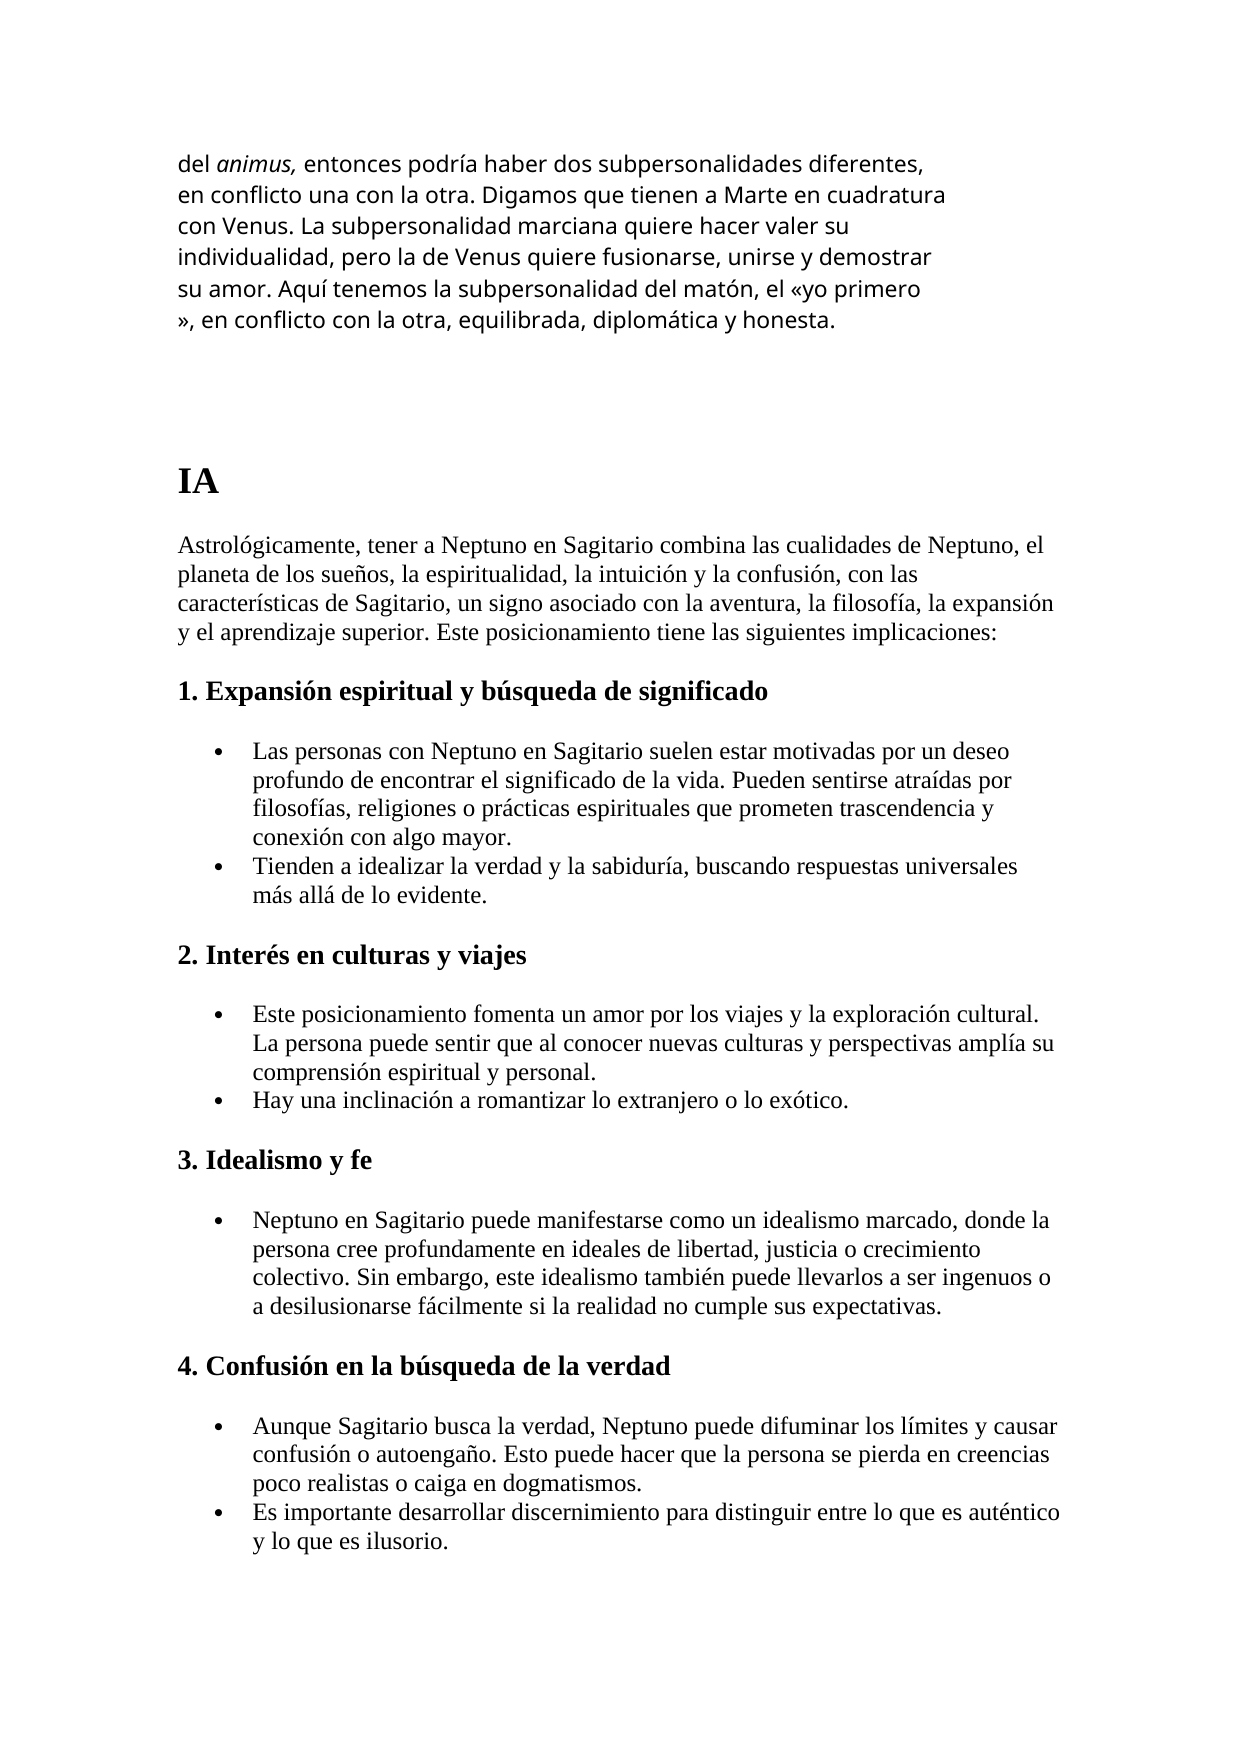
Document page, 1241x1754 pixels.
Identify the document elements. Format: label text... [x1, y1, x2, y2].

text », en conflicto con la otra, equilibrada, diplomática y honesta. [177, 304, 1063, 335]
text 1. Expansión espiritual y búsqueda de significado [177, 674, 1063, 707]
text 3. Idealismo y fe [177, 1143, 1063, 1176]
text en conflicto una con la otra. Digamos que tienen a Marte en cuadratura [177, 179, 1063, 210]
text su amor. Aquí tenemos la subpersonalidad del matón, el «yo primero [177, 273, 1063, 304]
text del animus, entonces podría haber dos subpersonalidades diferentes, [177, 148, 1063, 179]
text 2. Interés en culturas y viajes [177, 938, 1063, 970]
list Las personas con Neptuno en Sagitario suelen estar motivadas por un deseo profundo de encontrar el significado de la vida. Pueden sentirse atraídas por filosofías, religiones o prácticas espirituales que prometen trascendencia y conexión con algo mayor. [215, 736, 1063, 851]
list Neptuno en Sagitario puede manifestarse como un idealismo marcado, donde la persona cree profundamente en ideales de libertad, justicia o crecimiento colectivo. Sin embargo, este idealismo también puede llevarlos a ser ingenuos o a desilusionarse fácilmente si la realidad no cumple sus expectativas. [215, 1205, 1063, 1320]
list Es importante desarrollar discernimiento para distinguir entre lo que es auténtico y lo que es ilusorio. [215, 1497, 1063, 1554]
text 4. Confusión en la búsqueda de la verdad [177, 1349, 1063, 1382]
text IA [177, 458, 1063, 501]
list Aunque Sagitario busca la verdad, Neptuno puede difuminar los límites y causar confusión o autoengaño. Esto puede hacer que la persona se pierda en creencias poco realistas o caiga en dogmatismos. [215, 1411, 1063, 1497]
text con Venus. La subpersonalidad marciana quiere hacer valer su [177, 210, 1063, 241]
text Astrológicamente, tener a Neptuno en Sagitario combina las cualidades de Neptuno, el planeta de los sueños, la espiritualidad, la intuición y la confusión, con las características de Sagitario, un signo asociado con la aventura, la filosofía, la expansión y el aprendizaje superior. Este posicionamiento tiene las siguientes implicaciones: [177, 530, 1063, 645]
list Este posicionamiento fomenta un amor por los viajes y la exploración cultural. La persona puede sentir que al conocer nuevas culturas y perspectivas amplía su comprensión espiritual y personal. [215, 999, 1063, 1086]
text individualidad, pero la de Venus quiere fusionarse, unirse y demostrar [177, 241, 1063, 273]
list Hay una inclinación a romantizar lo extranjero o lo exótico. [215, 1086, 1063, 1114]
list Tienden a idealizar la verdad y la sabiduría, buscando respuestas universales más allá de lo evidente. [215, 851, 1063, 908]
